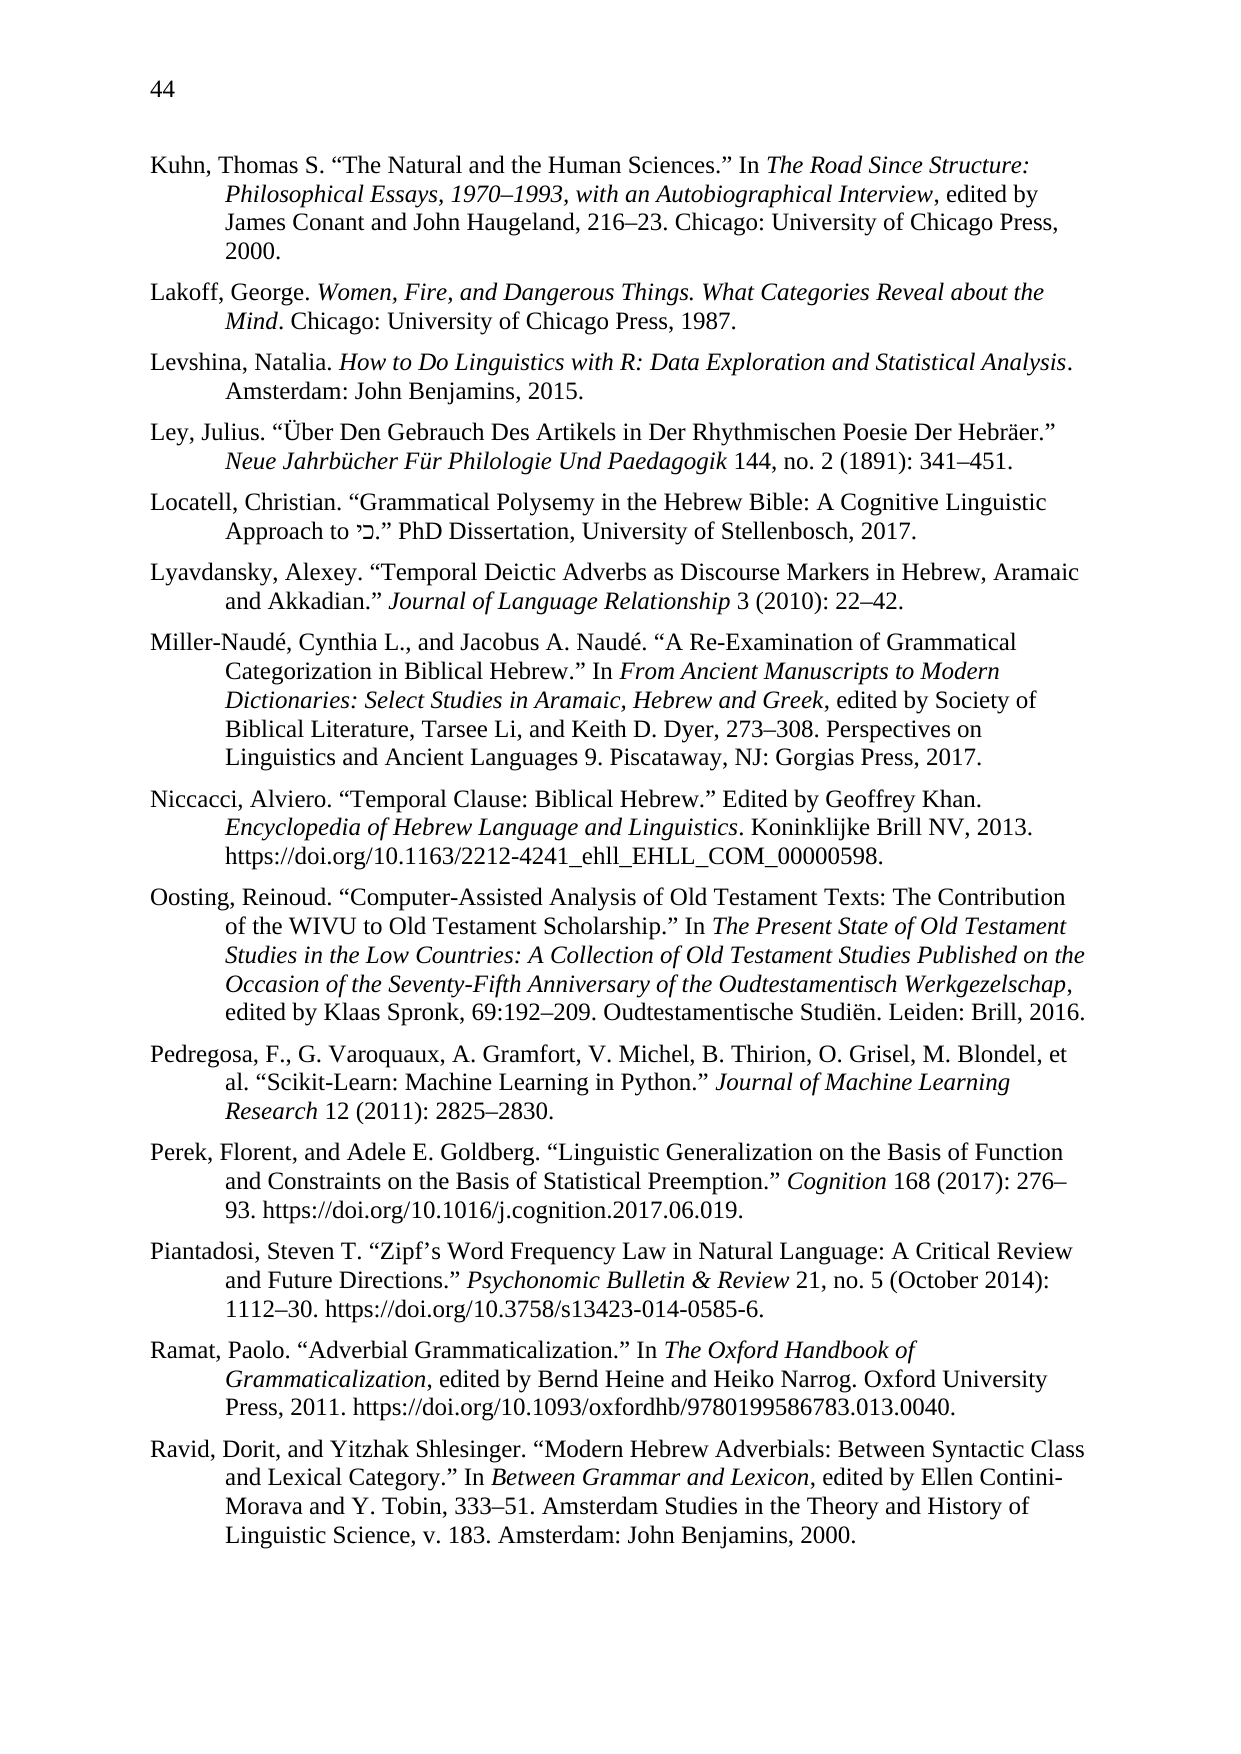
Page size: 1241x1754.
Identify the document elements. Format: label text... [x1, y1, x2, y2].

text Levshina, Natalia. How to Do Linguistics with R: Data Exploration and Statistical Analysis. Amsterdam: John Benjamins, 2015. [150, 347, 1090, 405]
text Perek, Florent, and Adele E. Goldberg. “Linguistic Generalization on the Basis of Function and Constraints on the Basis of Statistical Preemption.” Cognition 168 (2017): 276–93. https://doi.org/10.1016/j.cognition.2017.06.019. [150, 1137, 1090, 1224]
text Miller-Naudé, Cynthia L., and Jacobus A. Naudé. “A Re-Examination of Grammatical Categorization in Biblical Hebrew.” In From Ancient Manuscripts to Modern Dictionaries: Select Studies in Aramaic, Hebrew and Greek, edited by Society of Biblical Literature, Tarsee Li, and Keith D. Dyer, 273–308. Perspectives on Linguistics and Ancient Languages 9. Piscataway, NJ: Gorgias Press, 2017. [150, 627, 1090, 771]
text Oosting, Reinoud. “Computer-Assisted Analysis of Old Testament Texts: The Contribution of the WIVU to Old Testament Scholarship.” In The Present State of Old Testament Studies in the Low Countries: A Collection of Old Testament Studies Published on the Occasion of the Seventy-Fifth Anniversary of the Oudtestamentisch Werkgezelschap, edited by Klaas Spronk, 69:192–209. Oudtestamentische Studiën. Leiden: Brill, 2016. [150, 882, 1090, 1026]
text Ravid, Dorit, and Yitzhak Shlesinger. “Modern Hebrew Adverbials: Between Syntactic Class and Lexical Category.” In Between Grammar and Lexicon, edited by Ellen Contini-Morava and Y. Tobin, 333–51. Amsterdam Studies in the Theory and History of Linguistic Science, v. 183. Amsterdam: John Benjamins, 2000. [150, 1434, 1090, 1549]
text Kuhn, Thomas S. “The Natural and the Human Sciences.” In The Road Since Structure: Philosophical Essays, 1970–1993, with an Autobiographical Interview, edited by James Conant and John Haugeland, 216–23. Chicago: University of Chicago Press, 2000. [150, 150, 1090, 265]
text Pedregosa, F., G. Varoquaux, A. Gramfort, V. Michel, B. Thirion, O. Grisel, M. Blondel, et al. “Scikit-Learn: Machine Learning in Python.” Journal of Machine Learning Research 12 (2011): 2825–2830. [150, 1039, 1090, 1125]
text Lakoff, George. Women, Fire, and Dangerous Things. What Categories Reveal about the Mind. Chicago: University of Chicago Press, 1987. [150, 277, 1090, 335]
text Ley, Julius. “Über Den Gebrauch Des Artikels in Der Rhythmischen Poesie Der Hebräer.” Neue Jahrbücher Für Philologie Und Paedagogik 144, no. 2 (1891): 341–451. [150, 417, 1090, 475]
text Ramat, Paolo. “Adverbial Grammaticalization.” In The Oxford Handbook of Grammaticalization, edited by Bernd Heine and Heiko Narrog. Oxford University Press, 2011. https://doi.org/10.1093/oxfordhb/9780199586783.013.0040. [150, 1335, 1090, 1421]
text Lyavdansky, Alexey. “Temporal Deictic Adverbs as Discourse Markers in Hebrew, Aramaic and Akkadian.” Journal of Language Relationship 3 (2010): 22–42. [150, 557, 1090, 615]
text Locatell, Christian. “Grammatical Polysemy in the Hebrew Bible: A Cognitive Linguistic Approach to כי.” PhD Dissertation, University of Stellenbosch, 2017. [150, 487, 1090, 545]
text Niccacci, Alviero. “Temporal Clause: Biblical Hebrew.” Edited by Geoffrey Khan. Encyclopedia of Hebrew Language and Linguistics. Koninklijke Brill NV, 2013. https://doi.org/10.1163/2212-4241_ehll_EHLL_COM_00000598. [150, 784, 1090, 870]
text Piantadosi, Steven T. “Zipf’s Word Frequency Law in Natural Language: A Critical Review and Future Directions.” Psychonomic Bulletin & Review 21, no. 5 (October 2014): 1112–30. https://doi.org/10.3758/s13423-014-0585-6. [150, 1236, 1090, 1322]
